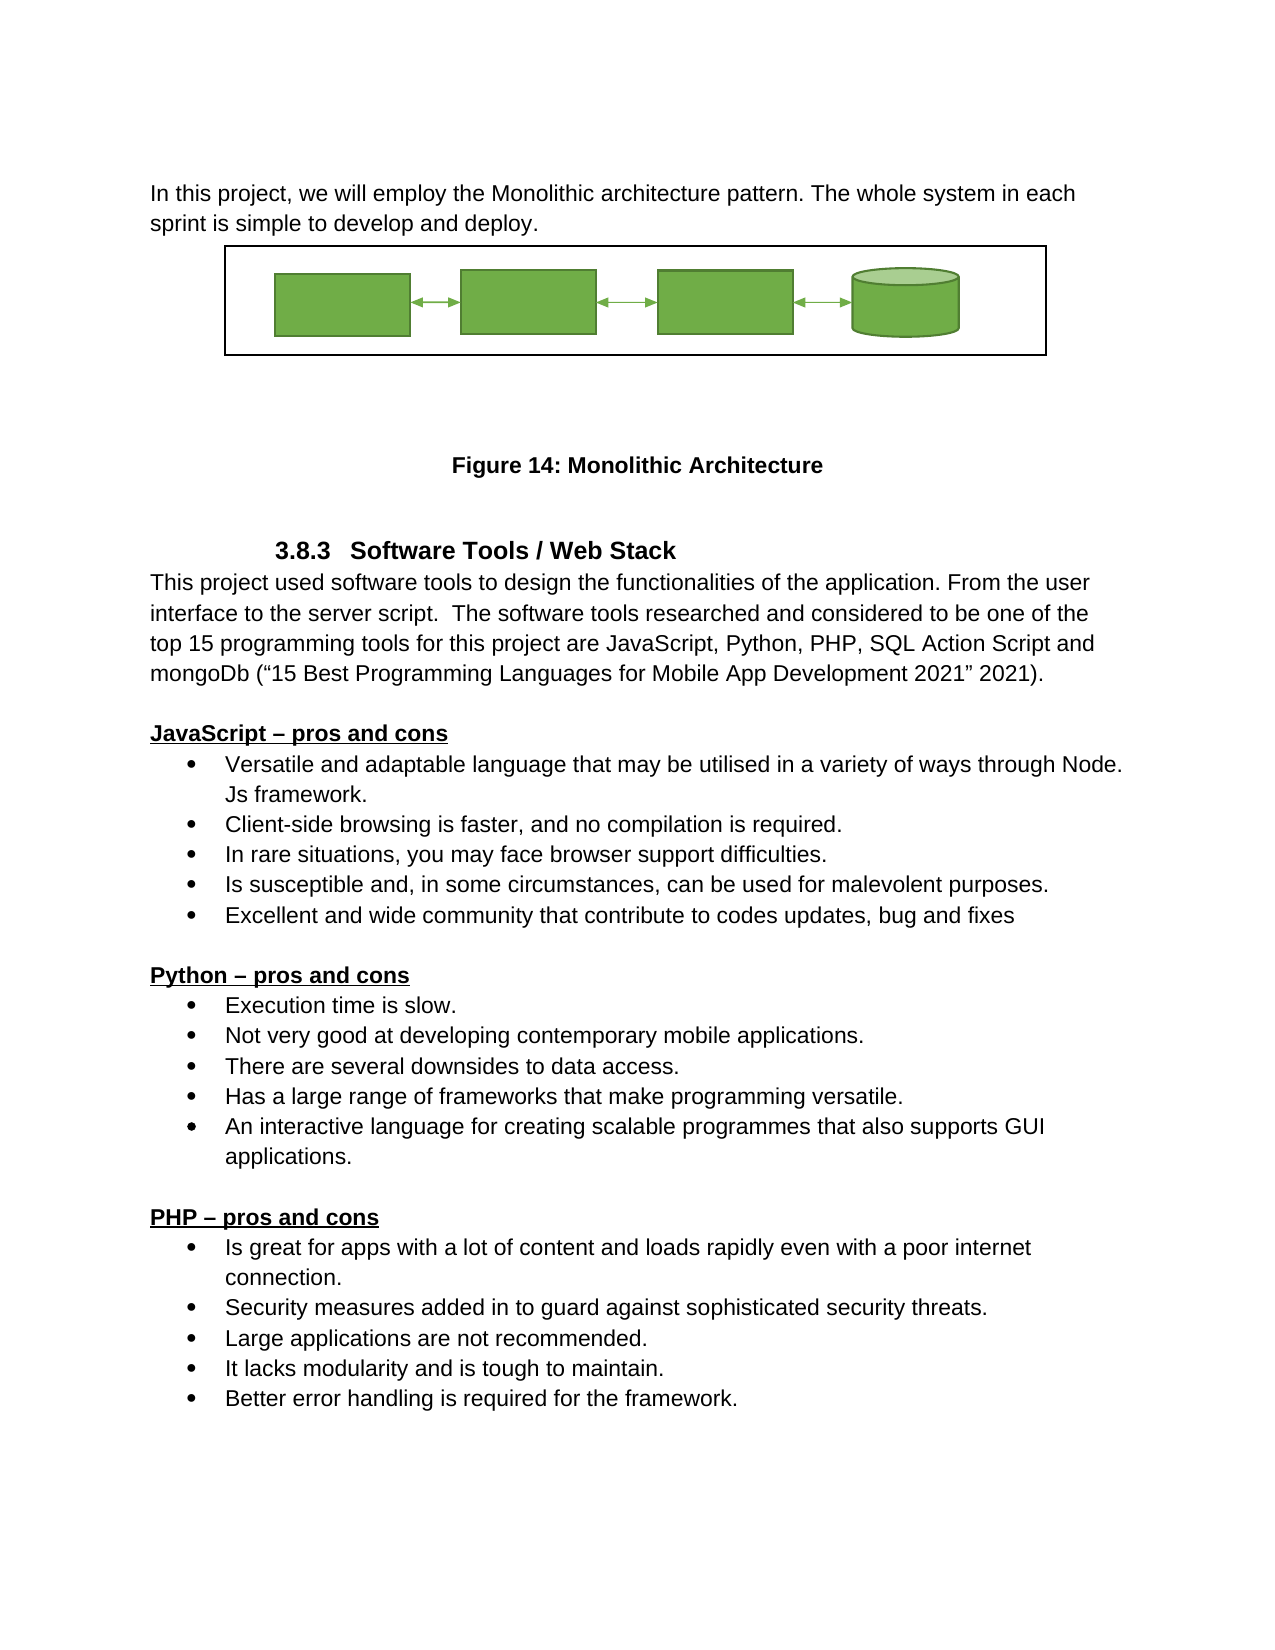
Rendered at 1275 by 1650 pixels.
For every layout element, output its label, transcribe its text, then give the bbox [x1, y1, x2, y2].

list Excellent and wide community that contribute to codes updates, bug and fixes [187, 902, 1125, 928]
list Is susceptible and, in some circumstances, can be used for malevolent purposes. [187, 871, 1125, 898]
list In rare situations, you may face browser support difficulties. [187, 841, 1125, 868]
list Not very good at developing contemporary mobile applications. [187, 1022, 1125, 1049]
list Execution time is slow. [187, 992, 1125, 1019]
text This project used software tools to design the functionalities of the application. From the user interface to the server script. The software tools researched and considered to be one of the top 15 programming tools for this project are JavaScript, Python, PHP, SQL Action Script and mongoDb (“15 Best Programming Languages for Mobile App Development 2021” 2021). [150, 569, 1125, 686]
list Is great for apps with a lot of content and loads rapidly even with a poor internet connection. [187, 1234, 1125, 1291]
list Has a large range of frameworks that make programming versatile. [187, 1083, 1125, 1109]
text PHP – pros and cons [150, 1204, 1125, 1230]
list Large applications are not recommended. [187, 1324, 1125, 1351]
list There are several downsides to data access. [187, 1053, 1125, 1079]
list It lacks modularity and is tough to maintain. [187, 1355, 1125, 1381]
text In this project, we will employ the Monolithic architecture pattern. The whole system in each sprint is simple to develop and deploy. [150, 180, 1125, 237]
list Client-side browsing is faster, and no compilation is required. [187, 811, 1125, 837]
list An interactive language for creating scalable programmes that also supports GUI applications. [187, 1113, 1125, 1170]
list Security measures added in to guard against sophisticated security threats. [187, 1294, 1125, 1321]
text Python – pros and cons [150, 962, 1125, 988]
text JavaScript – pros and cons [150, 720, 1125, 747]
list Versatile and adaptable language that may be utilised in a variety of ways through Node. Js framework. [187, 751, 1125, 807]
list Better error handling is required for the framework. [187, 1385, 1125, 1411]
subtitle Software Tools / Web Stack [275, 536, 1125, 565]
